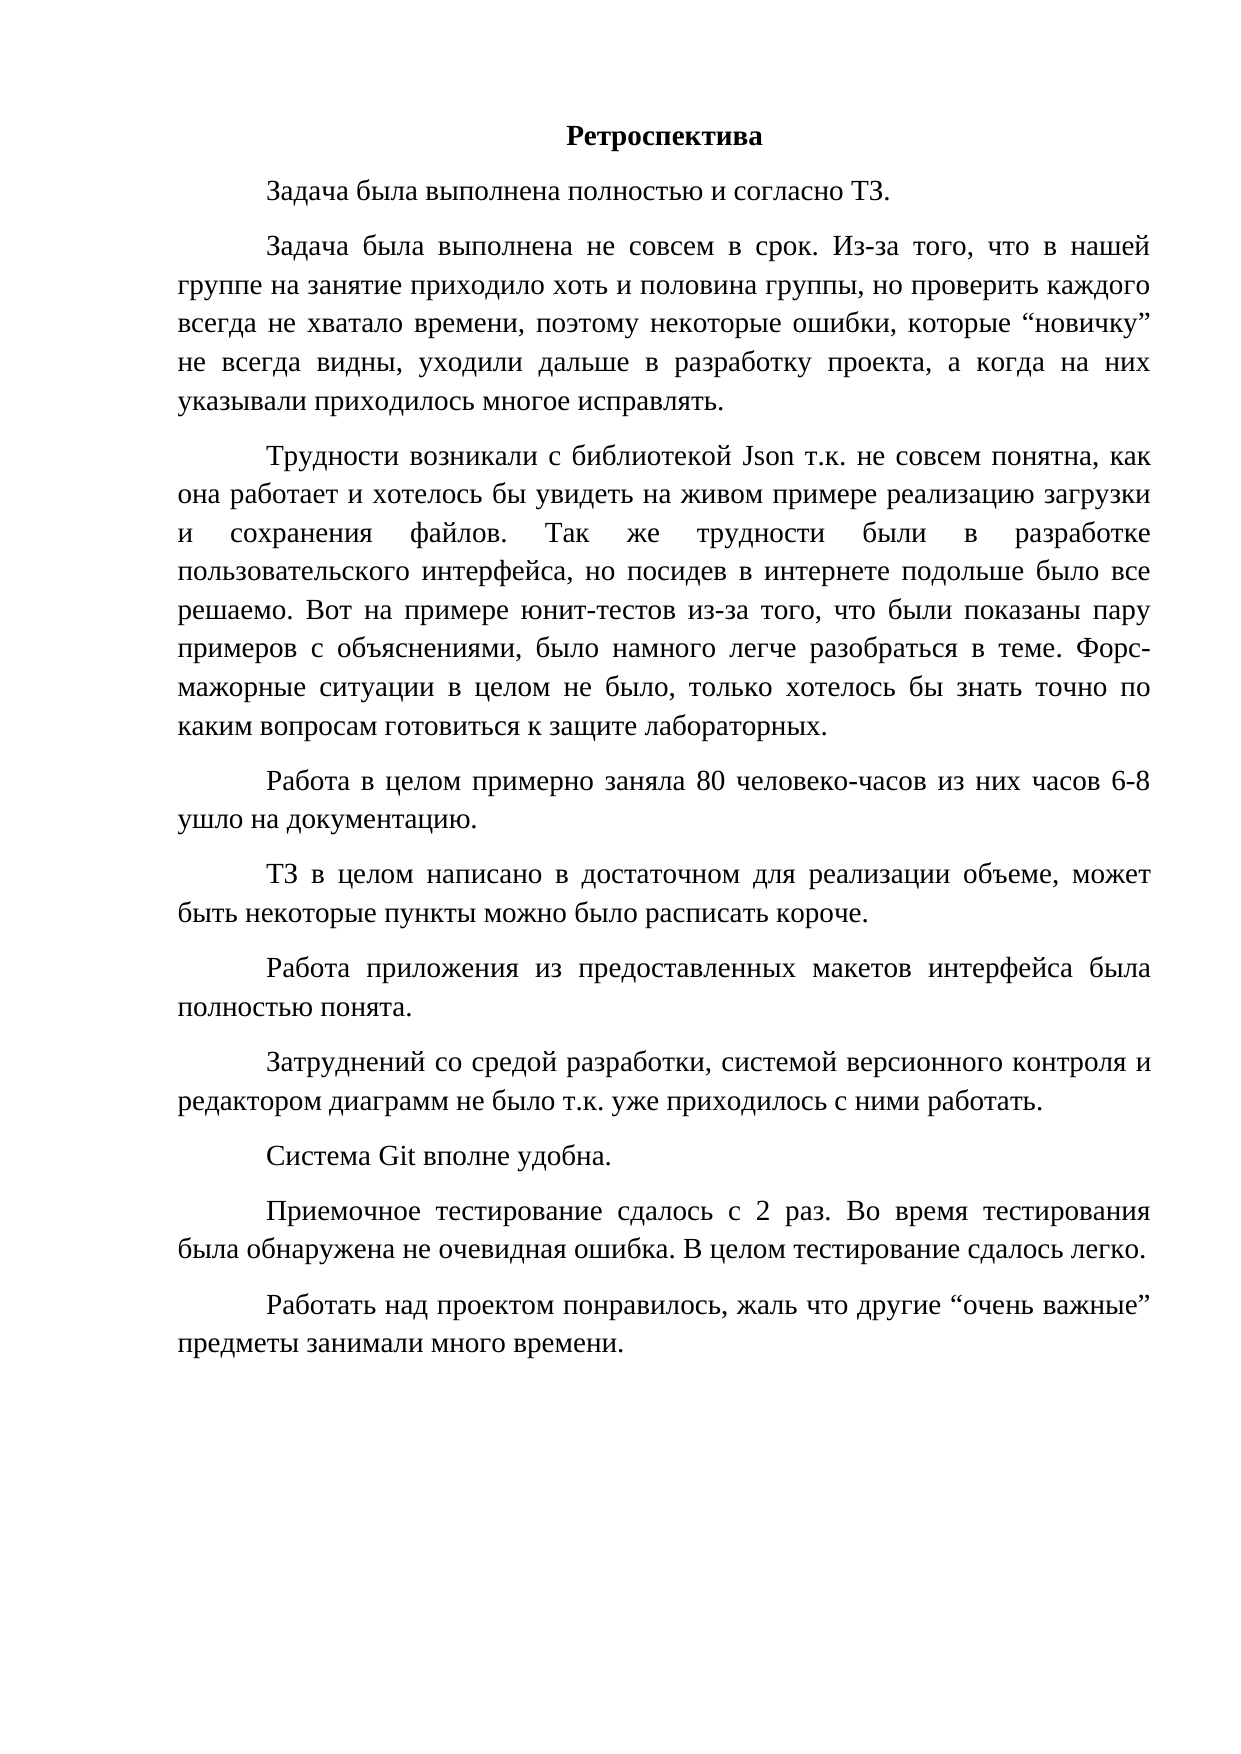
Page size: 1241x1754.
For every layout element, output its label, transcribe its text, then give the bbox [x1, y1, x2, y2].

text Работа в целом примерно заняла 80 человеко-часов из них часов 6-8 ушло на документацию. [177, 763, 1152, 835]
text Задача была выполнена полностью и согласно ТЗ. [177, 173, 1152, 207]
text Приемочное тестирование сдалось с 2 раз. Во время тестирования была обнаружена не очевидная ошибка. В целом тестирование сдалось легко. [177, 1193, 1152, 1265]
text Ретроспектива [177, 118, 1152, 152]
text ТЗ в целом написано в достаточном для реализации объеме, может быть некоторые пункты можно было расписать короче. [177, 857, 1152, 929]
text Работать над проектом понравилось, жаль что другие “очень важные” предметы занимали много времени. [177, 1287, 1152, 1359]
text Система Git вполне удобна. [177, 1138, 1152, 1171]
text Затруднений со средой разработки, системой версионного контроля и редактором диаграмм не было т.к. уже приходилось с ними работать. [177, 1044, 1152, 1116]
text Задача была выполнена не совсем в срок. Из-за того, что в нашей группе на занятие приходило хоть и половина группы, но проверить каждого всегда не хватало времени, поэтому некоторые ошибки, которые “новичку” не всегда видны, уходили дальше в разработку проекта, а когда на них указывали приходилось многое исправлять. [177, 228, 1152, 416]
text Работа приложения из предоставленных макетов интерфейса была полностью понята. [177, 950, 1152, 1022]
text Трудности возникали с библиотекой Json т.к. не совсем понятна, как она работает и хотелось бы увидеть на живом примере реализацию загрузки и сохранения файлов. Так же трудности были в разработке пользовательского интерфейса, но посидев в интернете подольше было все решаемо. Вот на примере юнит-тестов из-за того, что были показаны пару примеров с объяснениями, было намного легче разобраться в теме. Форс-мажорные ситуации в целом не было, только хотелось бы знать точно по каким вопросам готовиться к защите лабораторных. [177, 438, 1152, 741]
